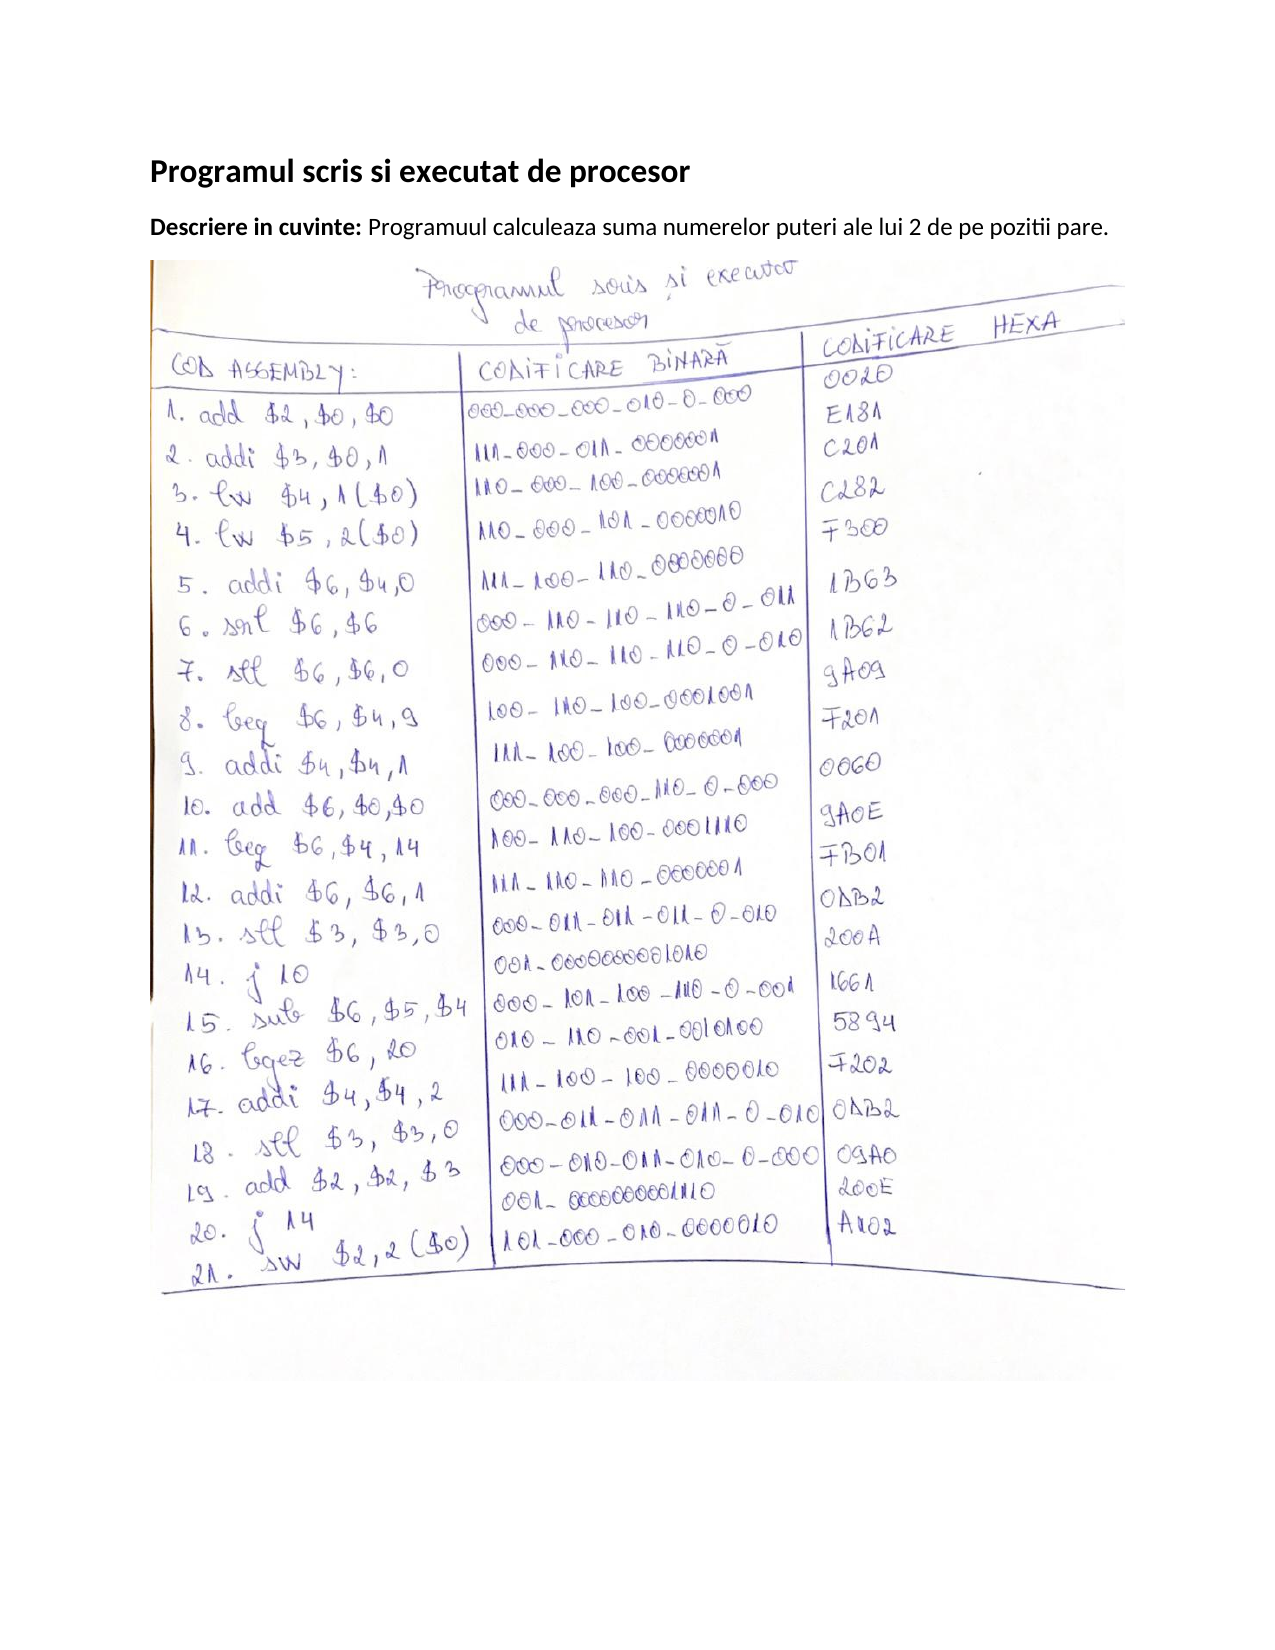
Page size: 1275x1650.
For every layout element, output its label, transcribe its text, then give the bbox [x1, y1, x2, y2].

text Descriere in cuvinte: Programuul calculeaza suma numerelor puteri ale lui 2 de pe pozitii pare. [150, 211, 1125, 241]
picture [150, 260, 1125, 1381]
text Programul scris si executat de procesor [150, 150, 1125, 191]
